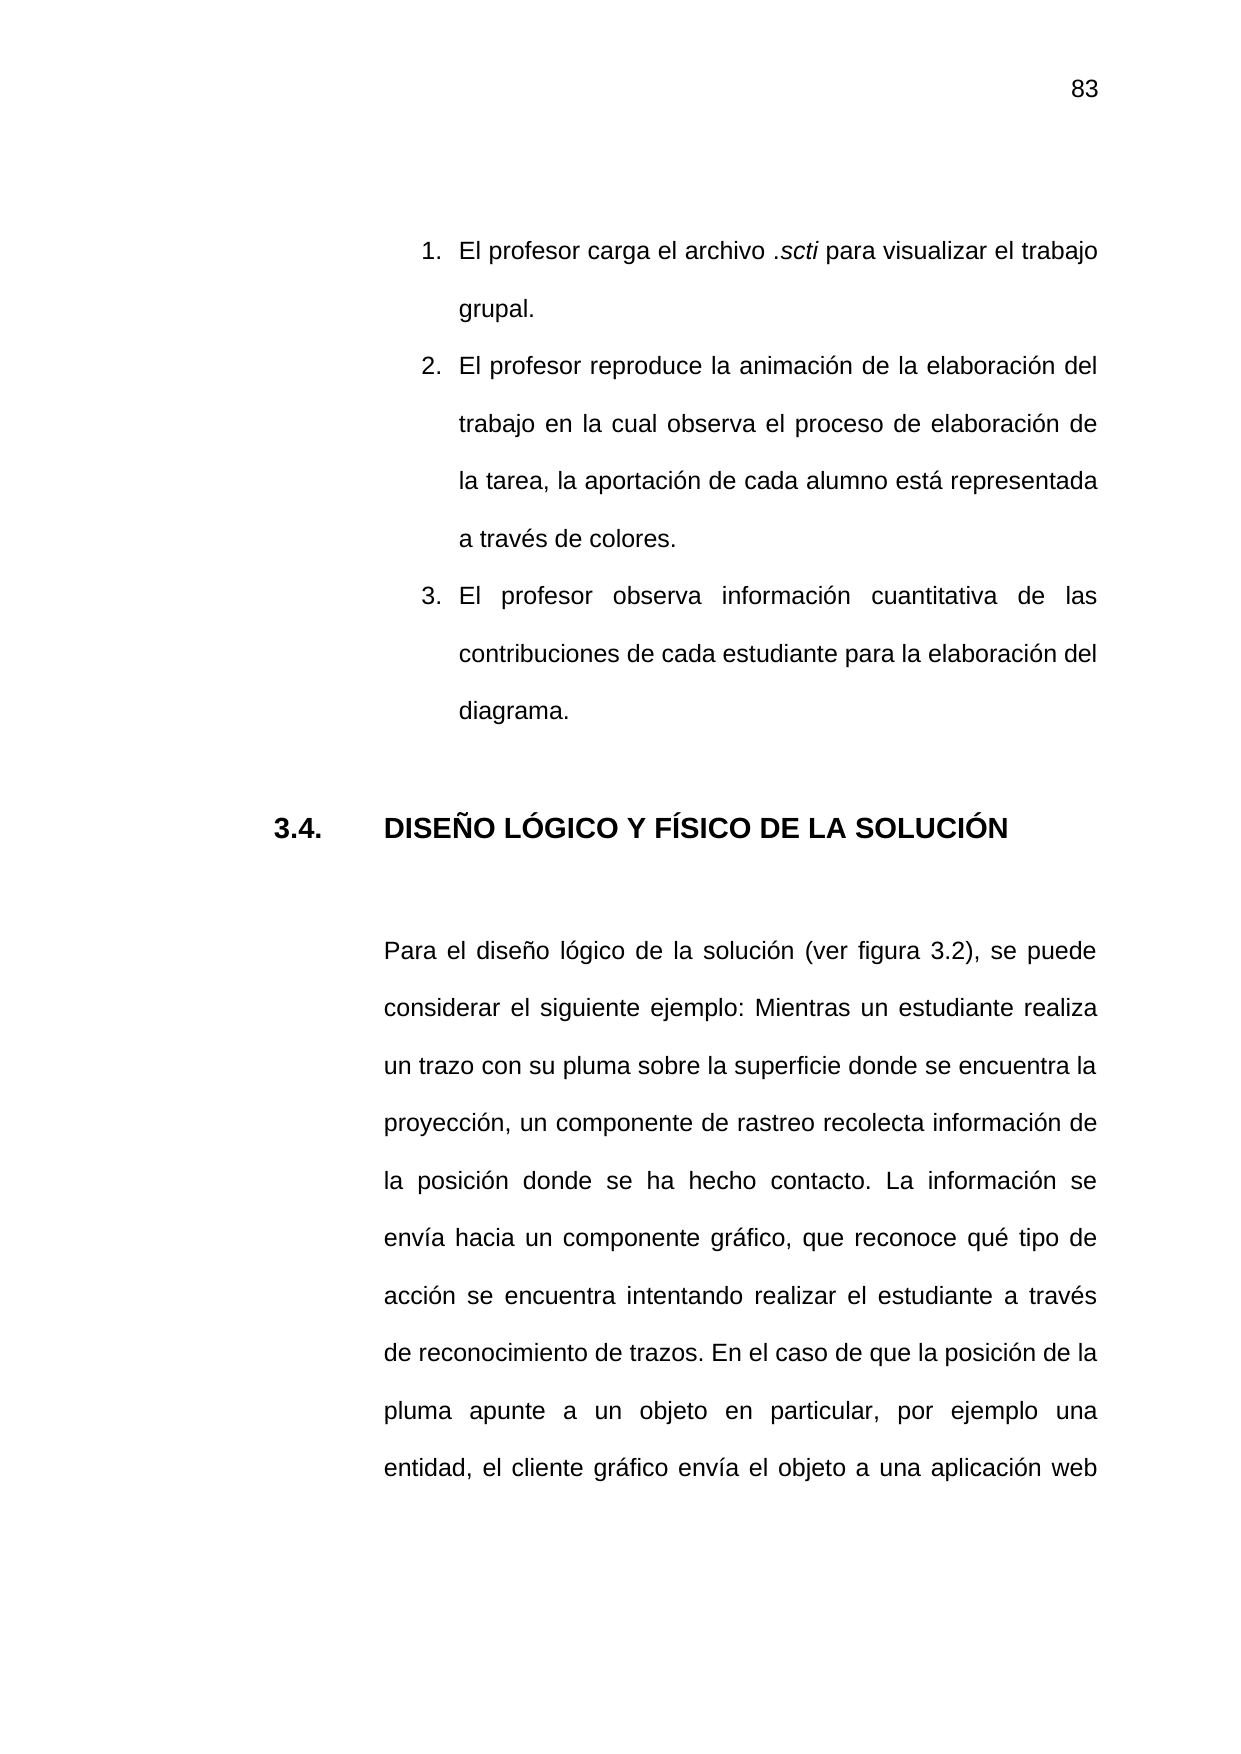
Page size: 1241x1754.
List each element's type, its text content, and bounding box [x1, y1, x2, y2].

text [384, 936, 1098, 1482]
list El profesor observa información cuantitativa de las contribuciones de cada estudiante para la elaboración del diagrama. [421, 581, 1098, 725]
text DISEÑO LÓGICO Y FÍSICO DE LA SOLUCIÓN [274, 811, 1098, 845]
list El profesor reproduce la animación de la elaboración del trabajo en la cual observa el proceso de elaboración de la tarea, la aportación de cada alumno está representada a través de colores. [421, 351, 1098, 552]
list El profesor carga el archivo .scti para visualizar el trabajo grupal. [421, 236, 1098, 322]
